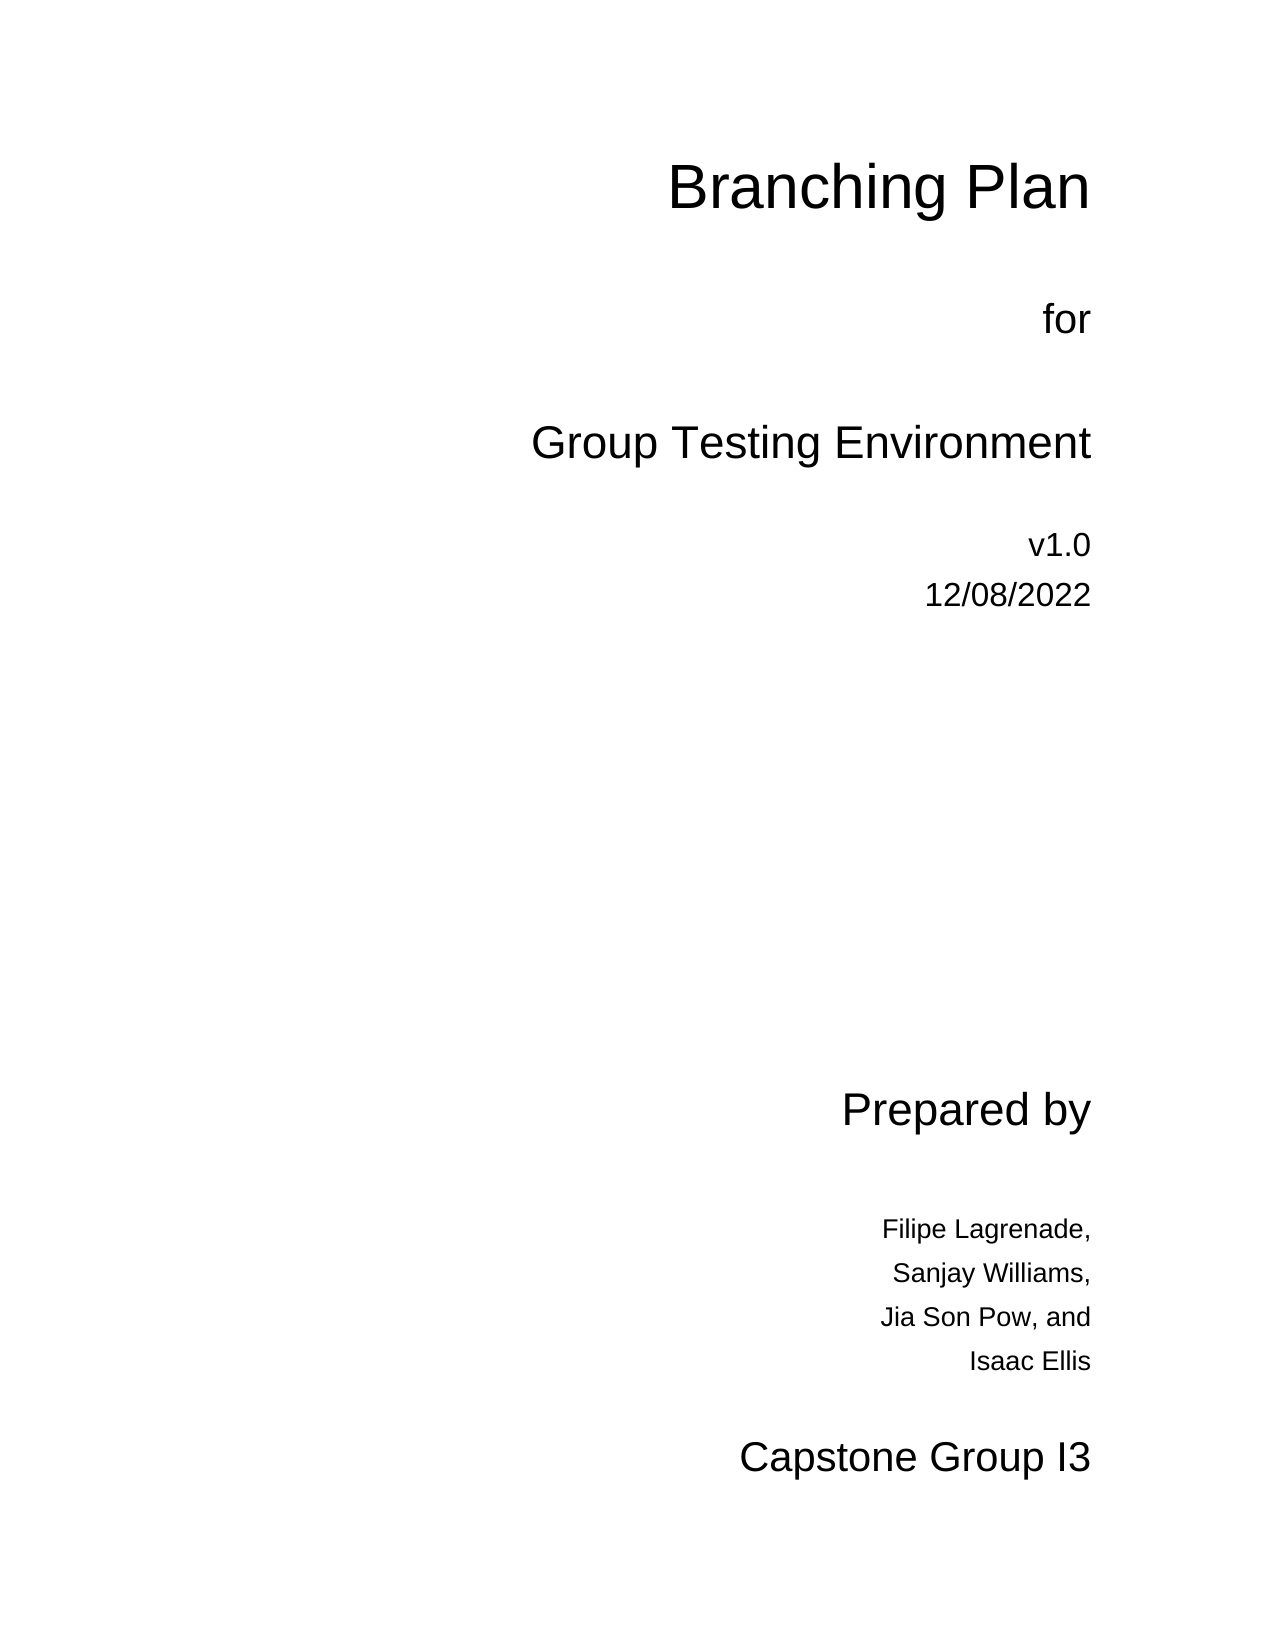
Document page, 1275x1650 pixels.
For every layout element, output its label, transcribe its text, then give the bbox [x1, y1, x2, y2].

text Filipe Lagrenade, [375, 1213, 1091, 1244]
text Jia Son Pow, and [375, 1301, 1091, 1332]
text for [375, 295, 1091, 343]
text Branching Plan [375, 150, 1091, 222]
text Prepared by [375, 1083, 1091, 1136]
text Group Testing Environment [375, 416, 1091, 468]
text Capstone Group I3 [375, 1432, 1091, 1480]
text Isaac Ellis [375, 1344, 1091, 1376]
text v1.0 [375, 524, 1091, 563]
text 12/08/2022 [375, 576, 1091, 614]
text Sanjay Williams, [375, 1257, 1091, 1288]
